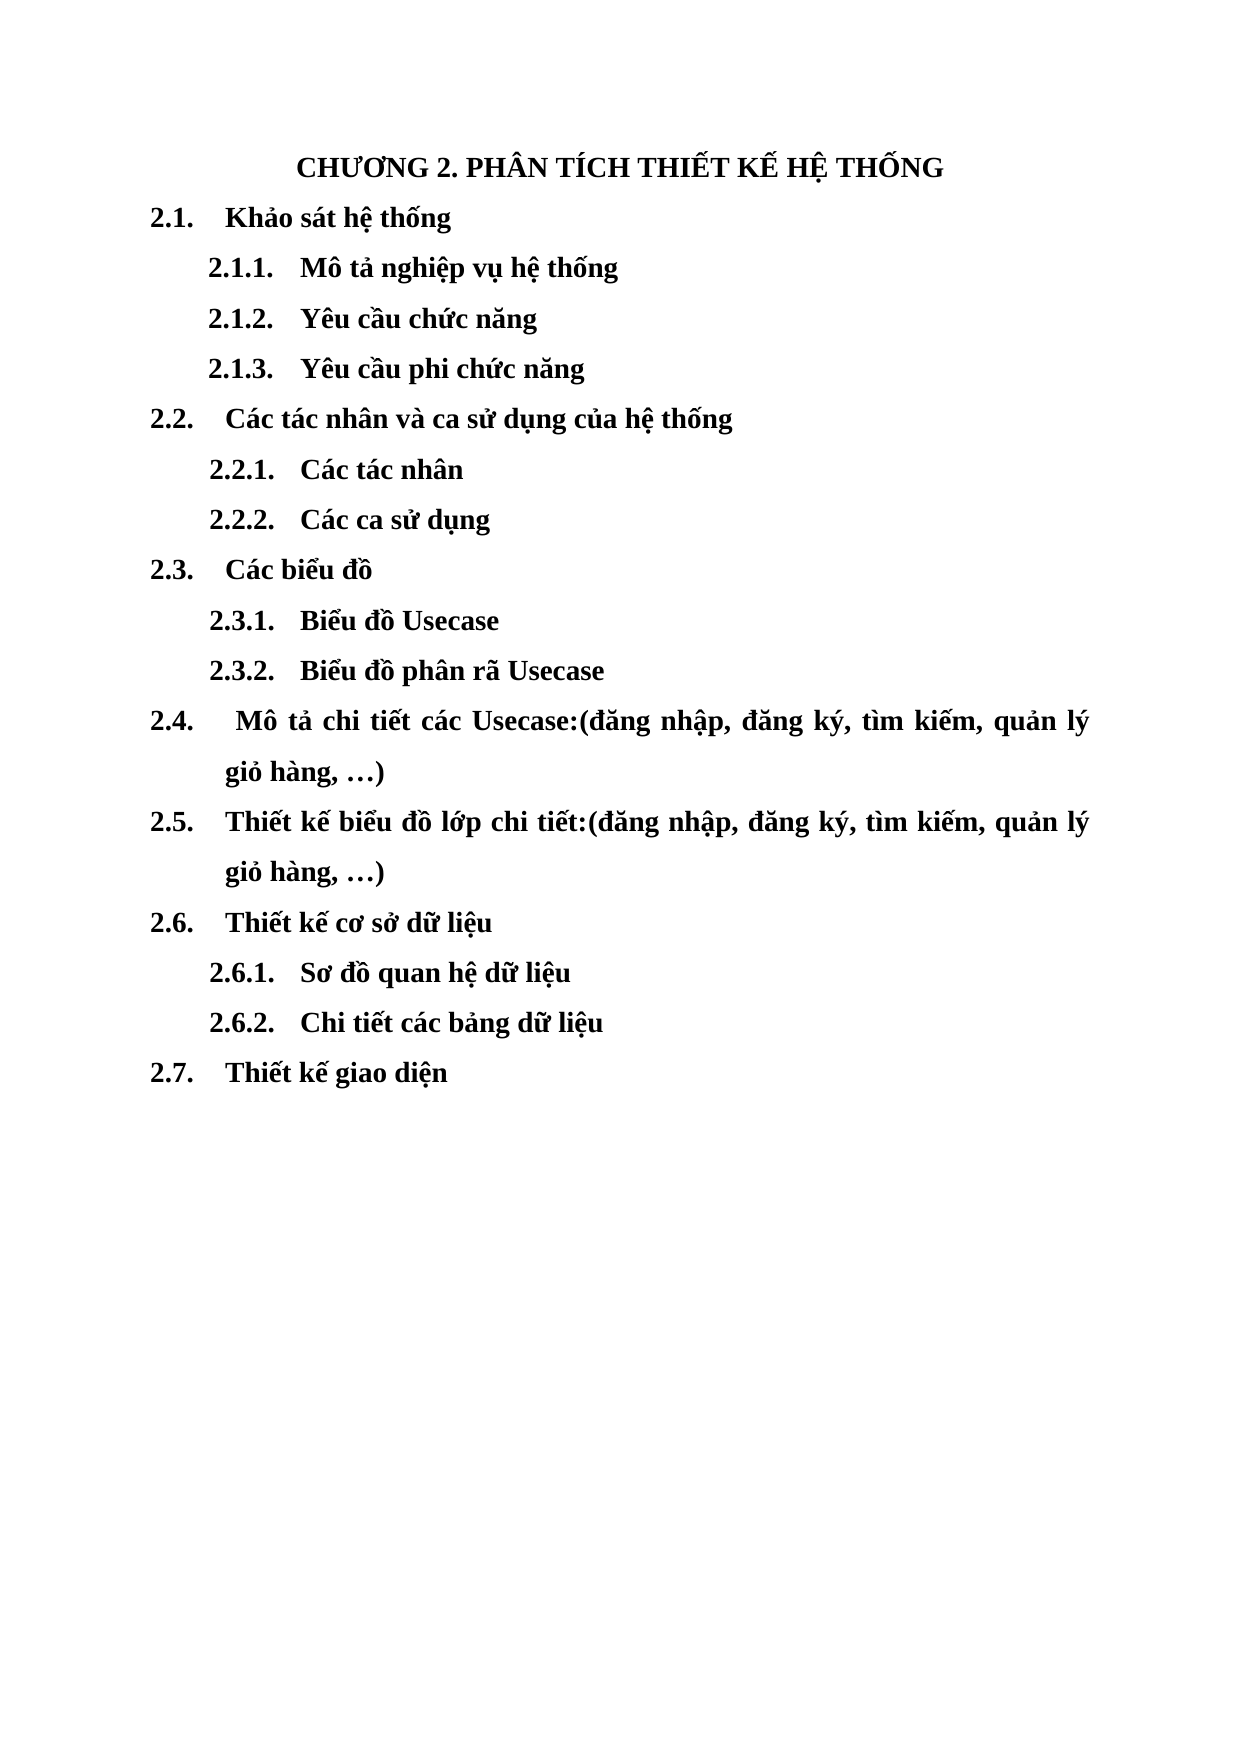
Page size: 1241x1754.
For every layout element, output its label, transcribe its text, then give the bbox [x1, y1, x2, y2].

list Biểu đồ phân rã Usecase [209, 653, 1090, 687]
list Các tác nhân và ca sử dụng của hệ thống [150, 402, 1090, 435]
list Thiết kế giao diện [150, 1056, 1090, 1089]
list Mô tả chi tiết các Usecase:(đăng nhập, đăng ký, tìm kiếm, quản lý giỏ hàng, …) [150, 703, 1090, 787]
list Sơ đồ quan hệ dữ liệu [209, 955, 1090, 988]
list Thiết kế cơ sở dữ liệu [150, 905, 1090, 938]
list Yêu cầu phi chức năng [208, 351, 1090, 385]
list Các tác nhân [209, 452, 1090, 485]
list Biểu đồ Usecase [209, 603, 1090, 636]
list Thiết kế biểu đồ lớp chi tiết:(đăng nhập, đăng ký, tìm kiếm, quản lý giỏ hàng, …) [150, 804, 1090, 888]
list Mô tả nghiệp vụ hệ thống [208, 251, 1090, 284]
list Yêu cầu chức năng [208, 301, 1090, 334]
text CHƯƠNG 2. PHÂN TÍCH THIẾT KẾ HỆ THỐNG [150, 150, 1090, 183]
list Chi tiết các bảng dữ liệu [209, 1005, 1090, 1039]
list Các ca sử dụng [209, 502, 1090, 536]
list Khảo sát hệ thống [150, 200, 1090, 234]
list Các biểu đồ [150, 552, 1090, 586]
